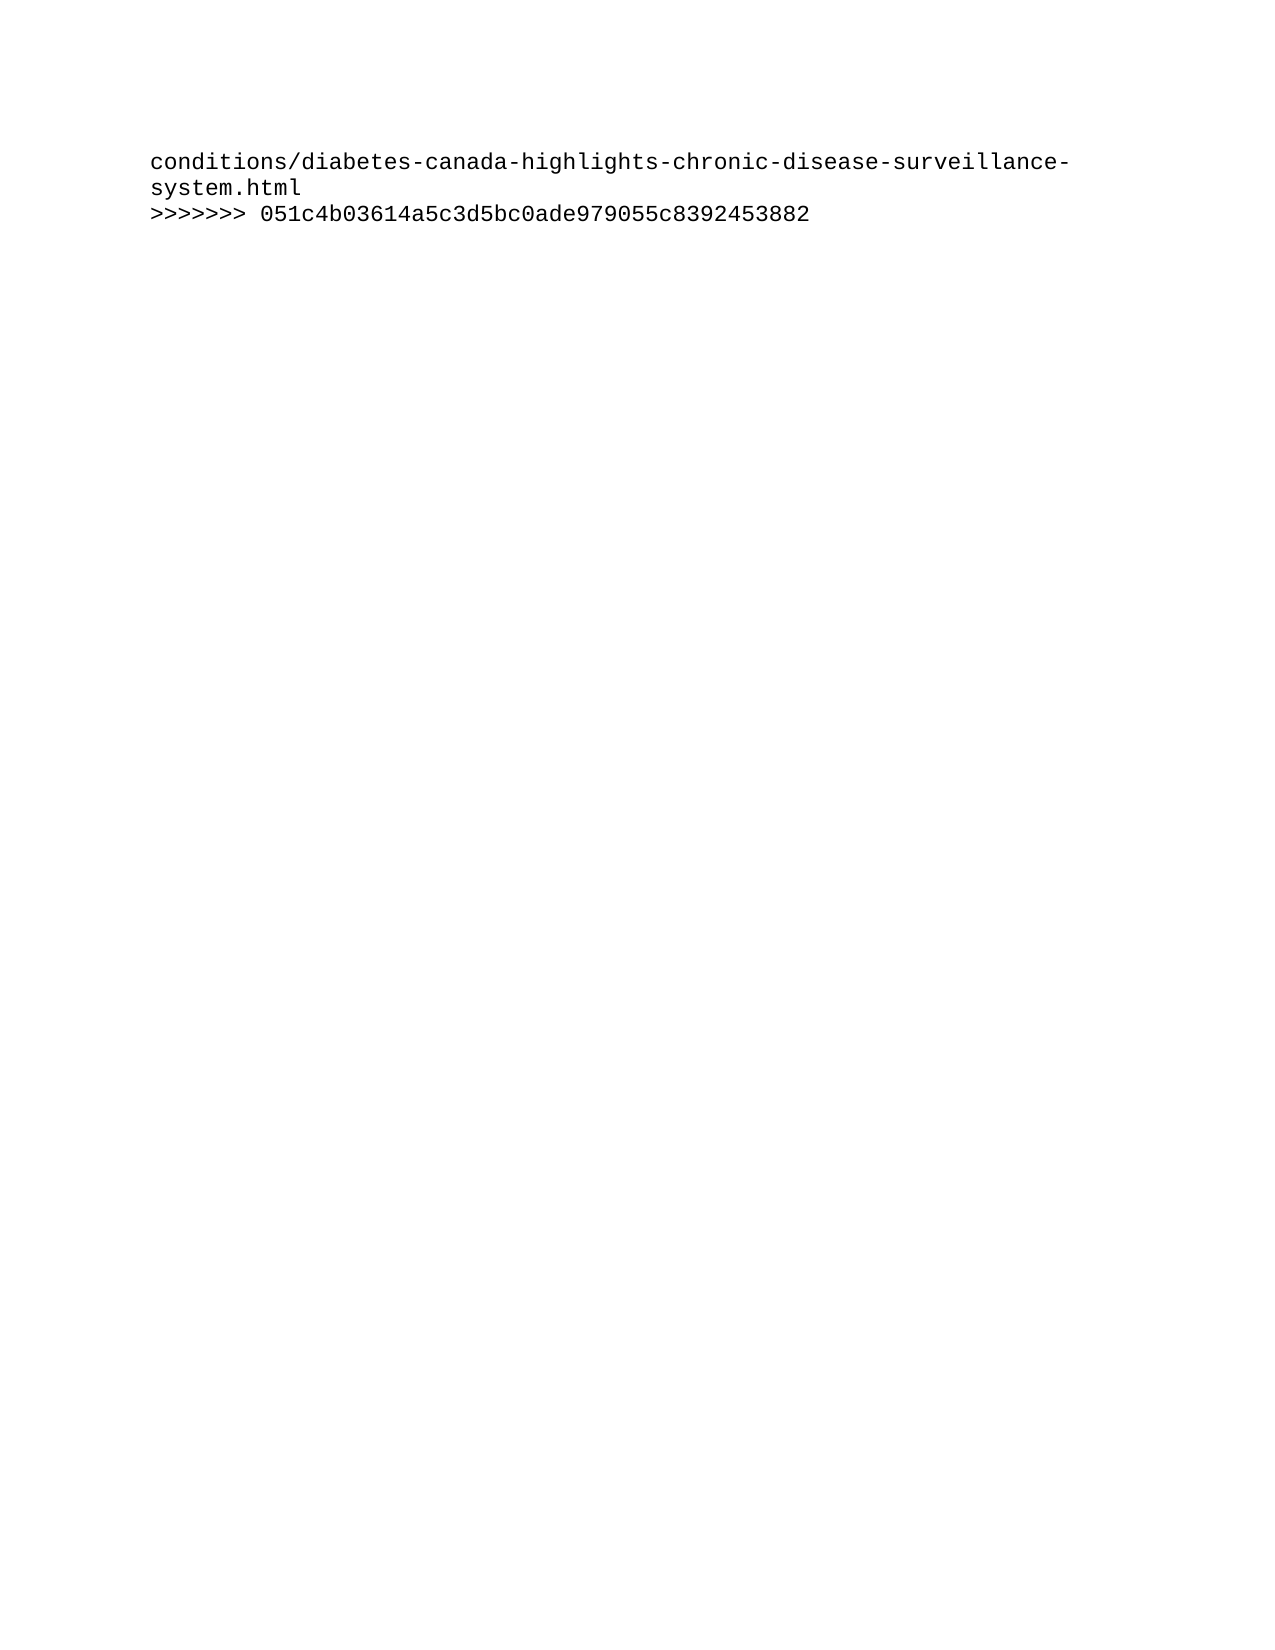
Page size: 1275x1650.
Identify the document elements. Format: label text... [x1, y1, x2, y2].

text >>>>>>> 051c4b03614a5c3d5bc0ade979055c8392453882 [150, 202, 1125, 228]
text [150, 150, 1125, 202]
